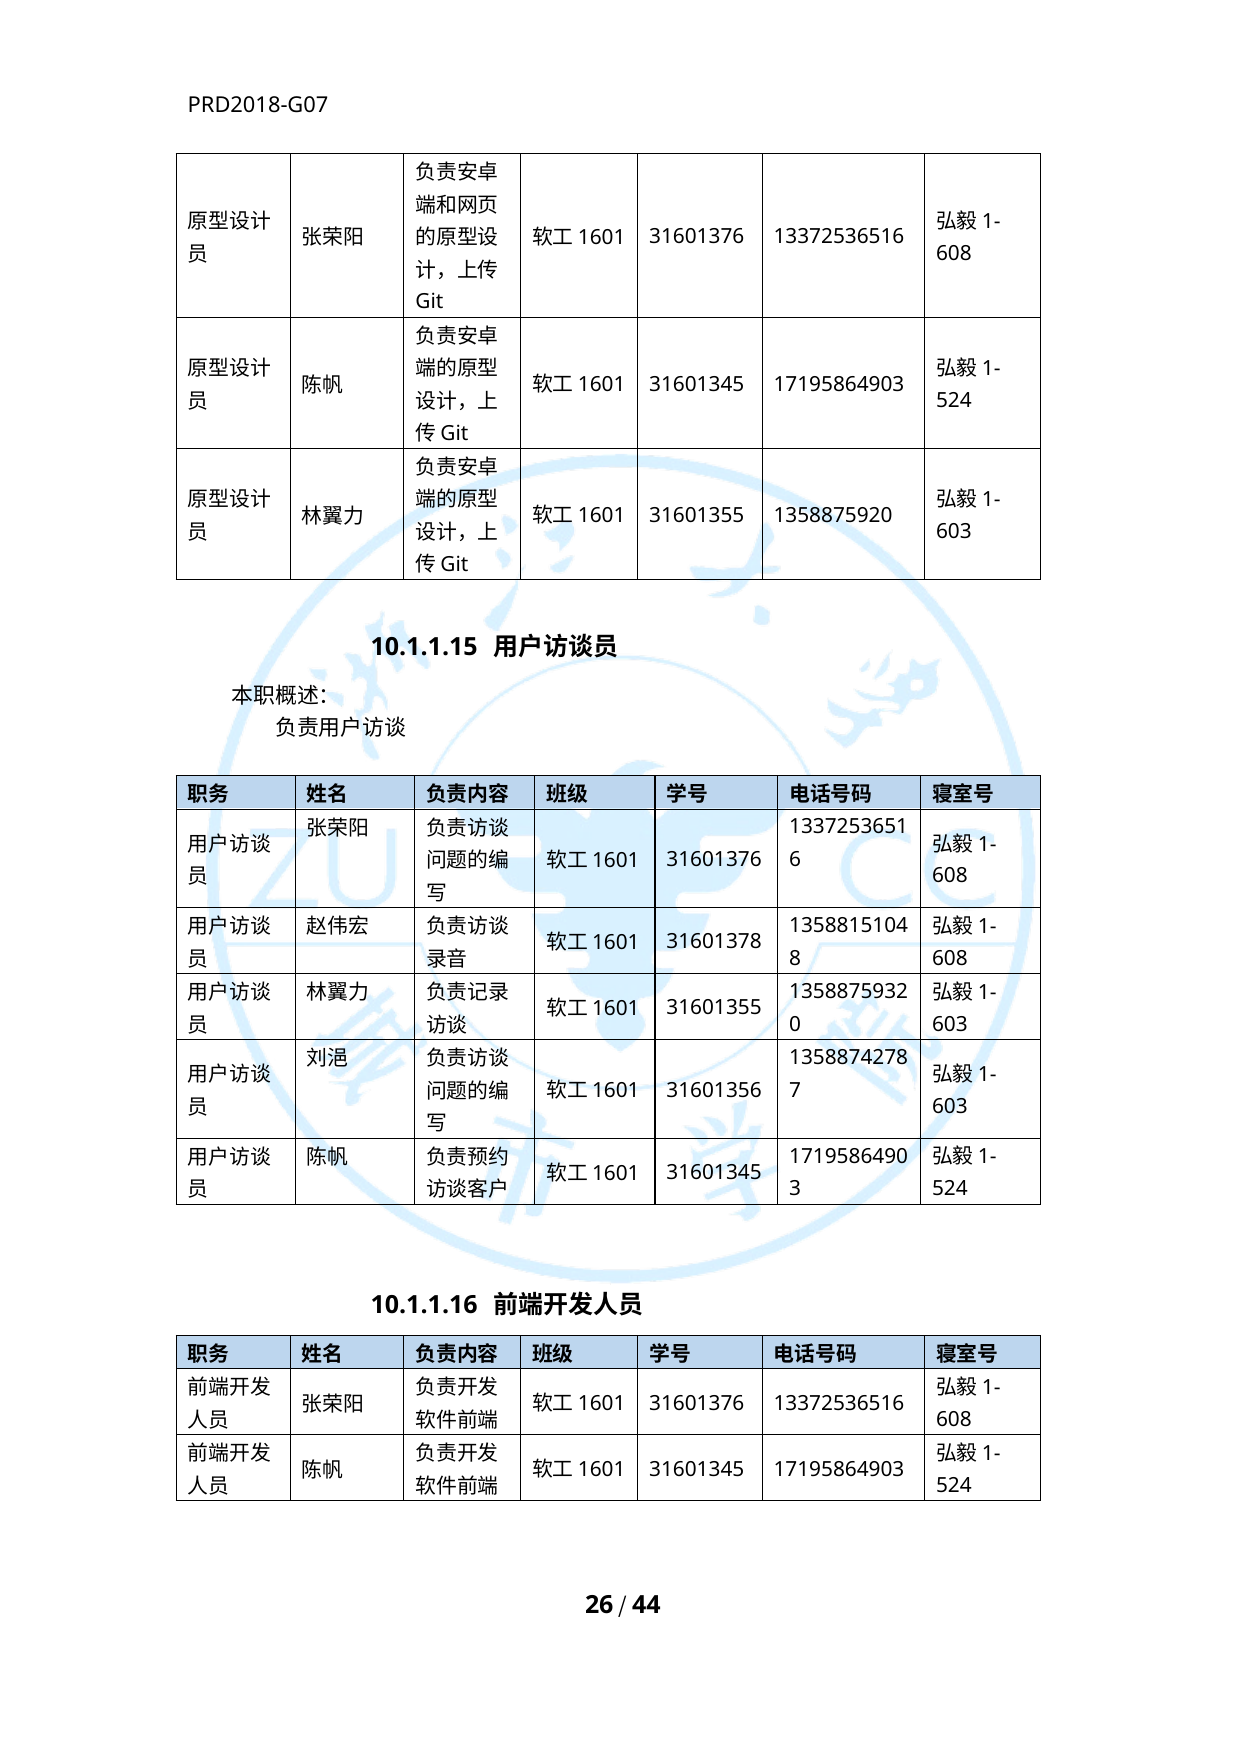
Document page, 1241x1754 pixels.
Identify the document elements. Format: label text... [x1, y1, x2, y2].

table_cell 软工1601 [521, 449, 637, 579]
table_cell 负责访谈录音 [415, 908, 534, 973]
table_cell 弘毅1-608 [921, 810, 1040, 907]
table_cell 软工1601 [535, 1040, 654, 1138]
table_cell 软工1601 [521, 318, 637, 448]
table_cell 软工1601 [535, 810, 654, 907]
table_cell 17195864903 [763, 1435, 924, 1500]
table_cell 软工1601 [535, 908, 654, 973]
table_cell 负责安卓端的原型设计，上传Git [404, 449, 520, 579]
table_header 职务 [177, 1336, 290, 1368]
table_cell 负责访谈问题的编写 [415, 810, 534, 907]
table_header 姓名 [296, 776, 414, 808]
table_cell 陈帆 [291, 1435, 403, 1500]
table_cell 张荣阳 [291, 1369, 403, 1434]
table_cell 31601355 [656, 974, 777, 1039]
table_cell 林翼力 [296, 974, 414, 1039]
table_cell 31601378 [656, 908, 777, 973]
table_header 寝室号 [921, 776, 1040, 808]
table_cell 弘毅1-524 [925, 1435, 1040, 1500]
table_cell 软工1601 [521, 1369, 637, 1434]
table_header 学号 [656, 776, 777, 808]
table_header 班级 [521, 1336, 637, 1368]
table_cell 软工1601 [535, 1139, 654, 1204]
table_cell 31601376 [638, 1369, 762, 1434]
table_cell 13372536516 [763, 1369, 924, 1434]
table_header 姓名 [291, 1336, 403, 1368]
table_cell 用户访谈员 [177, 1139, 295, 1204]
table_cell 31601376 [656, 810, 777, 907]
table_cell 13588742787 [778, 1040, 920, 1138]
table_cell 负责安卓端的原型设计，上传Git [404, 318, 520, 448]
table_cell 弘毅1-608 [921, 908, 1040, 973]
table_header 学号 [638, 1336, 762, 1368]
table_cell 31601355 [638, 449, 762, 579]
table_cell 原型设计员 [177, 154, 290, 317]
table_cell 13588759320 [778, 974, 920, 1039]
table_cell 原型设计员 [177, 318, 290, 448]
table_cell 赵伟宏 [296, 908, 414, 973]
table_cell 前端开发人员 [177, 1435, 290, 1500]
text 本职概述： [231, 677, 1053, 710]
table_cell 陈帆 [291, 318, 403, 448]
table_cell 负责记录访谈 [415, 974, 534, 1039]
table_header 电话号码 [778, 776, 920, 808]
table_cell 负责开发软件前端 [404, 1435, 520, 1500]
table_cell 弘毅1-524 [921, 1139, 1040, 1204]
table_header 职务 [177, 776, 295, 808]
table_cell 陈帆 [296, 1139, 414, 1204]
text 负责用户访谈 [231, 710, 1053, 742]
table_cell 软工1601 [535, 974, 654, 1039]
table_cell 13588151048 [778, 908, 920, 973]
table_header 班级 [535, 776, 654, 808]
table_header 寝室号 [925, 1336, 1040, 1368]
table_cell 13372536516 [778, 810, 920, 907]
table_cell 弘毅1-608 [925, 1369, 1040, 1434]
table_cell 用户访谈员 [177, 908, 295, 973]
text 用户访谈员 [320, 612, 1053, 677]
table_cell 负责访谈问题的编写 [415, 1040, 534, 1138]
table_cell 原型设计员 [177, 449, 290, 579]
table_cell 负责安卓端和网页的原型设计，上传Git [404, 154, 520, 317]
table_cell 弘毅1-603 [921, 974, 1040, 1039]
table_cell 用户访谈员 [177, 1040, 295, 1138]
table_cell 弘毅1-524 [925, 318, 1040, 448]
table_header 电话号码 [763, 1336, 924, 1368]
table_cell 1358875920 [763, 449, 924, 579]
table_cell 负责预约访谈客户 [415, 1139, 534, 1204]
table_cell 用户访谈员 [177, 810, 295, 907]
table_cell 负责开发软件前端 [404, 1369, 520, 1434]
table_cell 前端开发人员 [177, 1369, 290, 1434]
table_cell 张荣阳 [296, 810, 414, 907]
table_cell 31601345 [638, 318, 762, 448]
table_cell 31601345 [638, 1435, 762, 1500]
table_cell 31601376 [638, 154, 762, 317]
table_cell 张荣阳 [291, 154, 403, 317]
table_cell 17195864903 [778, 1139, 920, 1204]
table_cell 弘毅1-603 [921, 1040, 1040, 1138]
table_cell 31601345 [656, 1139, 777, 1204]
table_cell 31601356 [656, 1040, 777, 1138]
text 前端开发人员 [320, 1270, 1053, 1335]
table_cell 弘毅1-603 [925, 449, 1040, 579]
table_cell 软工1601 [521, 154, 637, 317]
table_cell 弘毅1-608 [925, 154, 1040, 317]
table_cell 林翼力 [291, 449, 403, 579]
table_header 负责内容 [404, 1336, 520, 1368]
table_cell 软工1601 [521, 1435, 637, 1500]
table_cell 用户访谈员 [177, 974, 295, 1039]
table_cell 17195864903 [763, 318, 924, 448]
table_header 负责内容 [415, 776, 534, 808]
table_cell 刘浥 [296, 1040, 414, 1138]
table_cell 13372536516 [763, 154, 924, 317]
